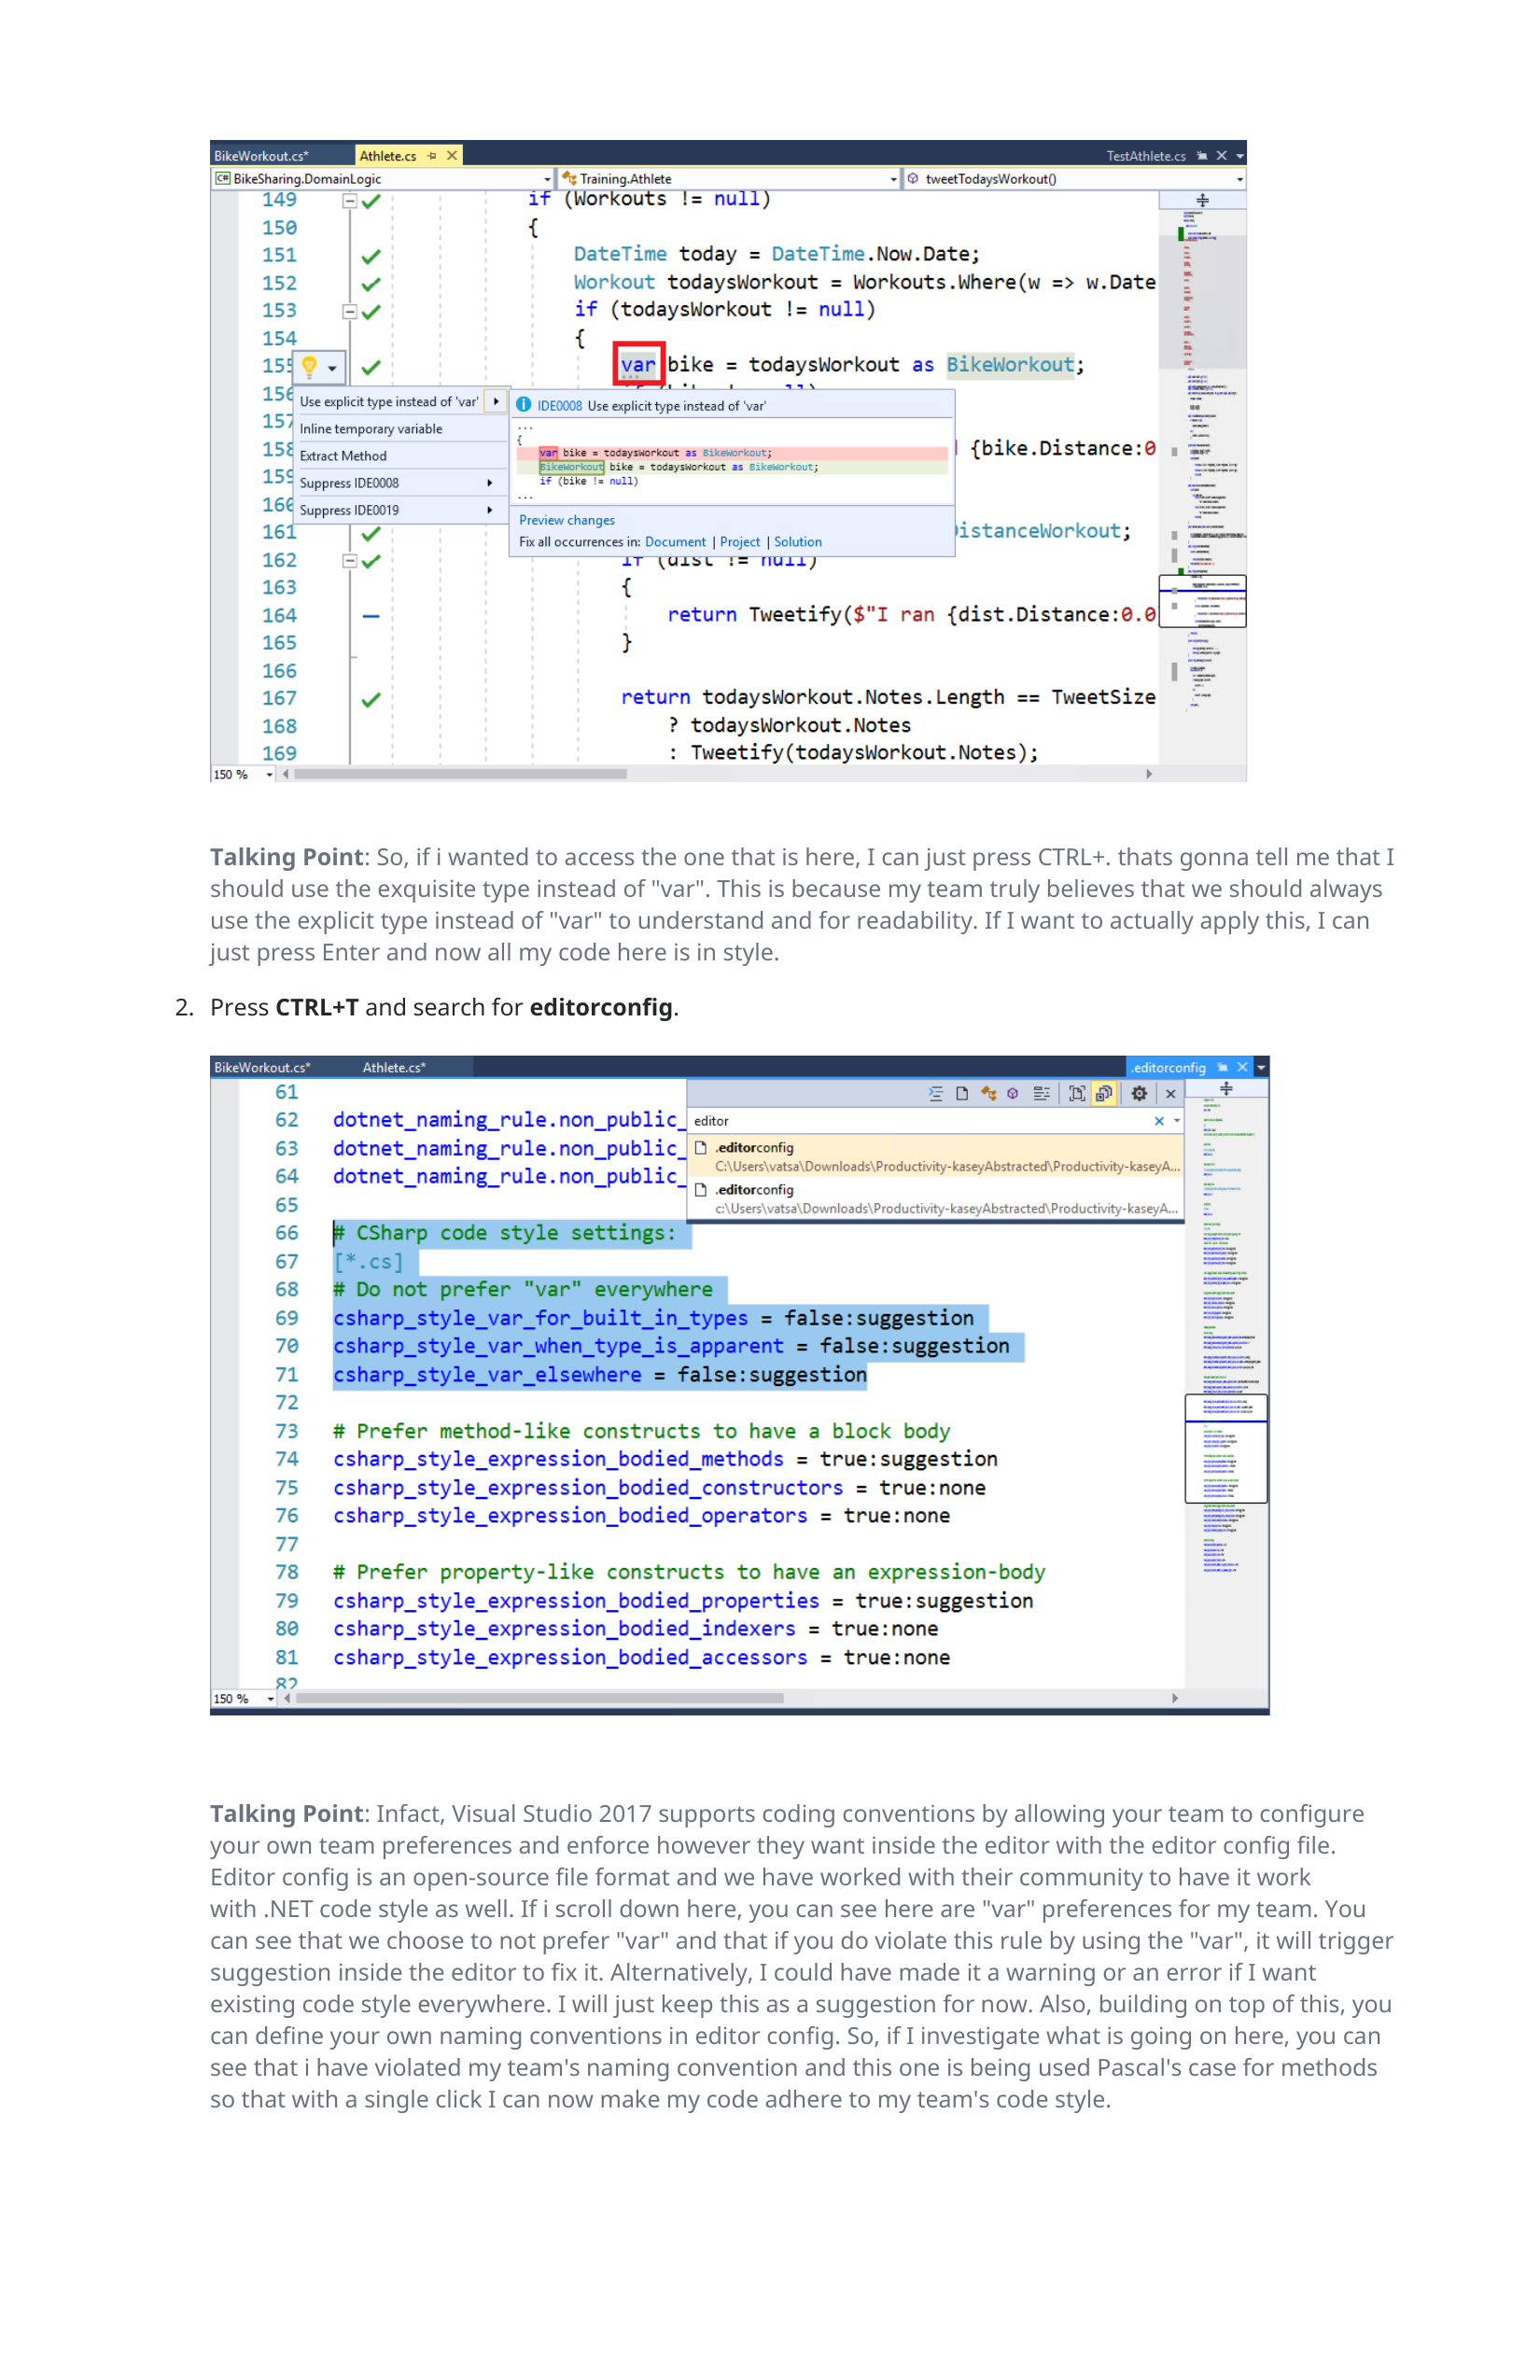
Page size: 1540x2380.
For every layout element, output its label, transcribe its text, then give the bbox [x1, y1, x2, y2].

picture [210, 1056, 1270, 1715]
text Talking Point: Infact, Visual Studio 2017 supports coding conventions by allowing your team to configure your own team preferences and enforce however they want inside the editor with the editor config file. Editor config is an open-source file format and we have worked with their community to have it work with .NET code style as well. If i scroll down here, you can see here are "var" preferences for my team. You can see that we choose to not prefer "var" and that if you do violate this rule by using the "var", it will trigger suggestion inside the editor to fix it. Alternatively, I could have made it a warning or an error if I want existing code style everywhere. I will just keep this as a suggestion for now. Also, building on top of this, you can define your own naming conventions in editor config. So, if I investigate what is going on here, you can see that i have violated my team's naming convention and this one is being used Pascal's case for methods so that with a single click I can now make my code adhere to my team's code style. [210, 1798, 1400, 2115]
text Talking Point: So, if i wanted to access the one that is here, I can just press CTRL+. thats gonna tell me that I should use the exquisite type instead of "var". This is because my team truly believes that we should always use the explicit type instead of "var" to understand and for readability. If I want to actually apply this, I can just press Enter and now all my code here is in style. [210, 841, 1400, 968]
picture [210, 140, 1248, 782]
list Press CTRL+T and search for editorconfig. [175, 991, 1400, 1023]
